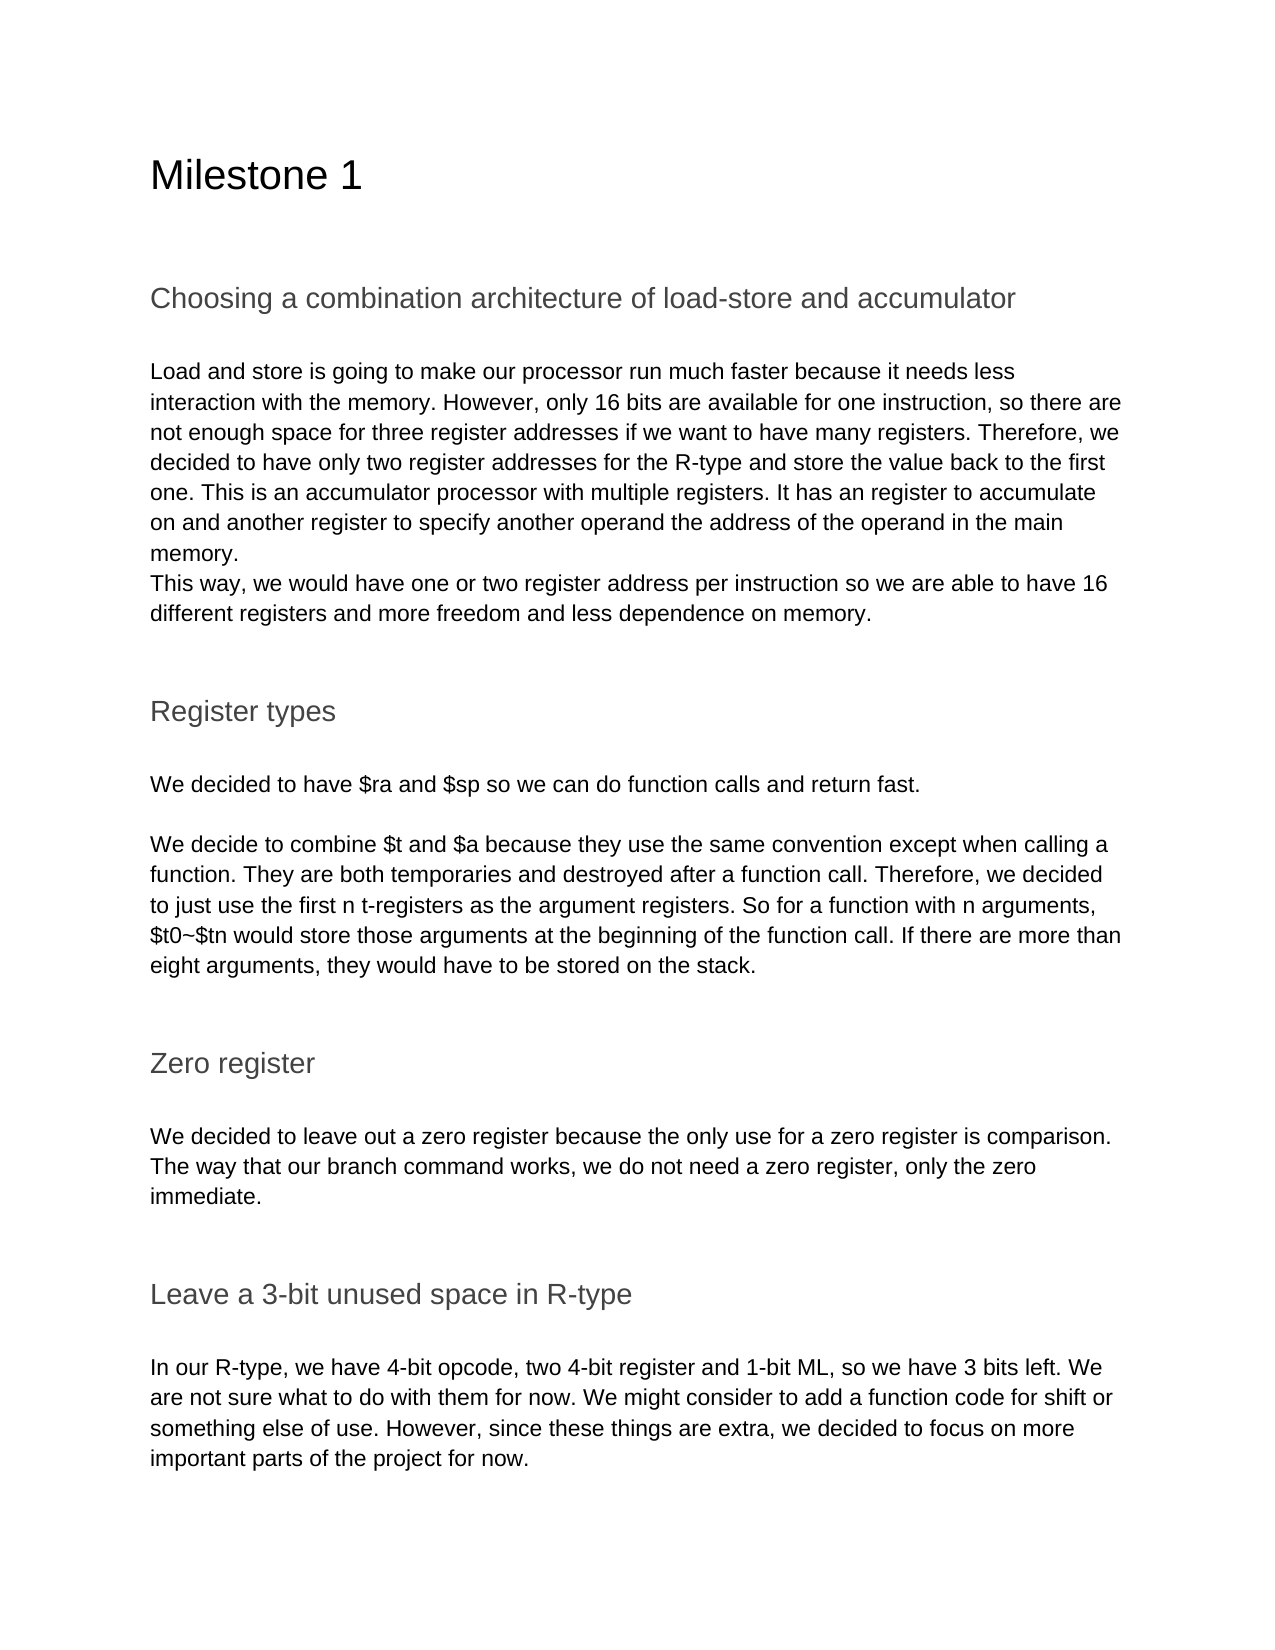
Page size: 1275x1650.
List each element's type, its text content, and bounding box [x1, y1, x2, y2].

subtitle Zero register [150, 1046, 1125, 1079]
text We decide to combine $t and $a because they use the same convention except when calling a function. They are both temporaries and destroyed after a function call. Therefore, we decided to just use the first n t-registers as the argument registers. So for a function with n arguments, $t0~$tn would store those arguments at the beginning of the function call. If there are more than eight arguments, they would have to be stored on the stack. [150, 831, 1125, 978]
text We decided to leave out a zero register because the only use for a zero register is comparison. The way that our branch command works, we do not need a zero register, only the zero immediate. [150, 1123, 1125, 1209]
text Load and store is going to make our processor run much faster because it needs less interaction with the memory. However, only 16 bits are available for one instruction, so there are not enough space for three register addresses if we want to have many registers. Therefore, we decided to have only two register addresses for the R-type and store the value back to the first one. This is an accumulator processor with multiple registers. It has an register to accumulate on and another register to specify another operand the address of the operand in the main memory. [150, 358, 1125, 566]
text We decided to have $ra and $sp so we can do function calls and return fast. [150, 771, 1125, 797]
subtitle Leave a 3-bit unused space in R-type [150, 1277, 1125, 1311]
text In our R-type, we have 4-bit opcode, two 4-bit register and 1-bit ML, so we have 3 bits left. We are not sure what to do with them for now. We might consider to add a function code for shift or something else of use. However, since these things are extra, we decided to focus on more important parts of the project for now. [150, 1354, 1125, 1471]
subtitle Choosing a combination architecture of load-store and accumulator [150, 281, 1125, 315]
subtitle Milestone 1 [150, 150, 1125, 198]
subtitle Register types [150, 694, 1125, 727]
text This way, we would have one or two register address per instruction so we are able to have 16 different registers and more freedom and less dependence on memory. [150, 570, 1125, 626]
